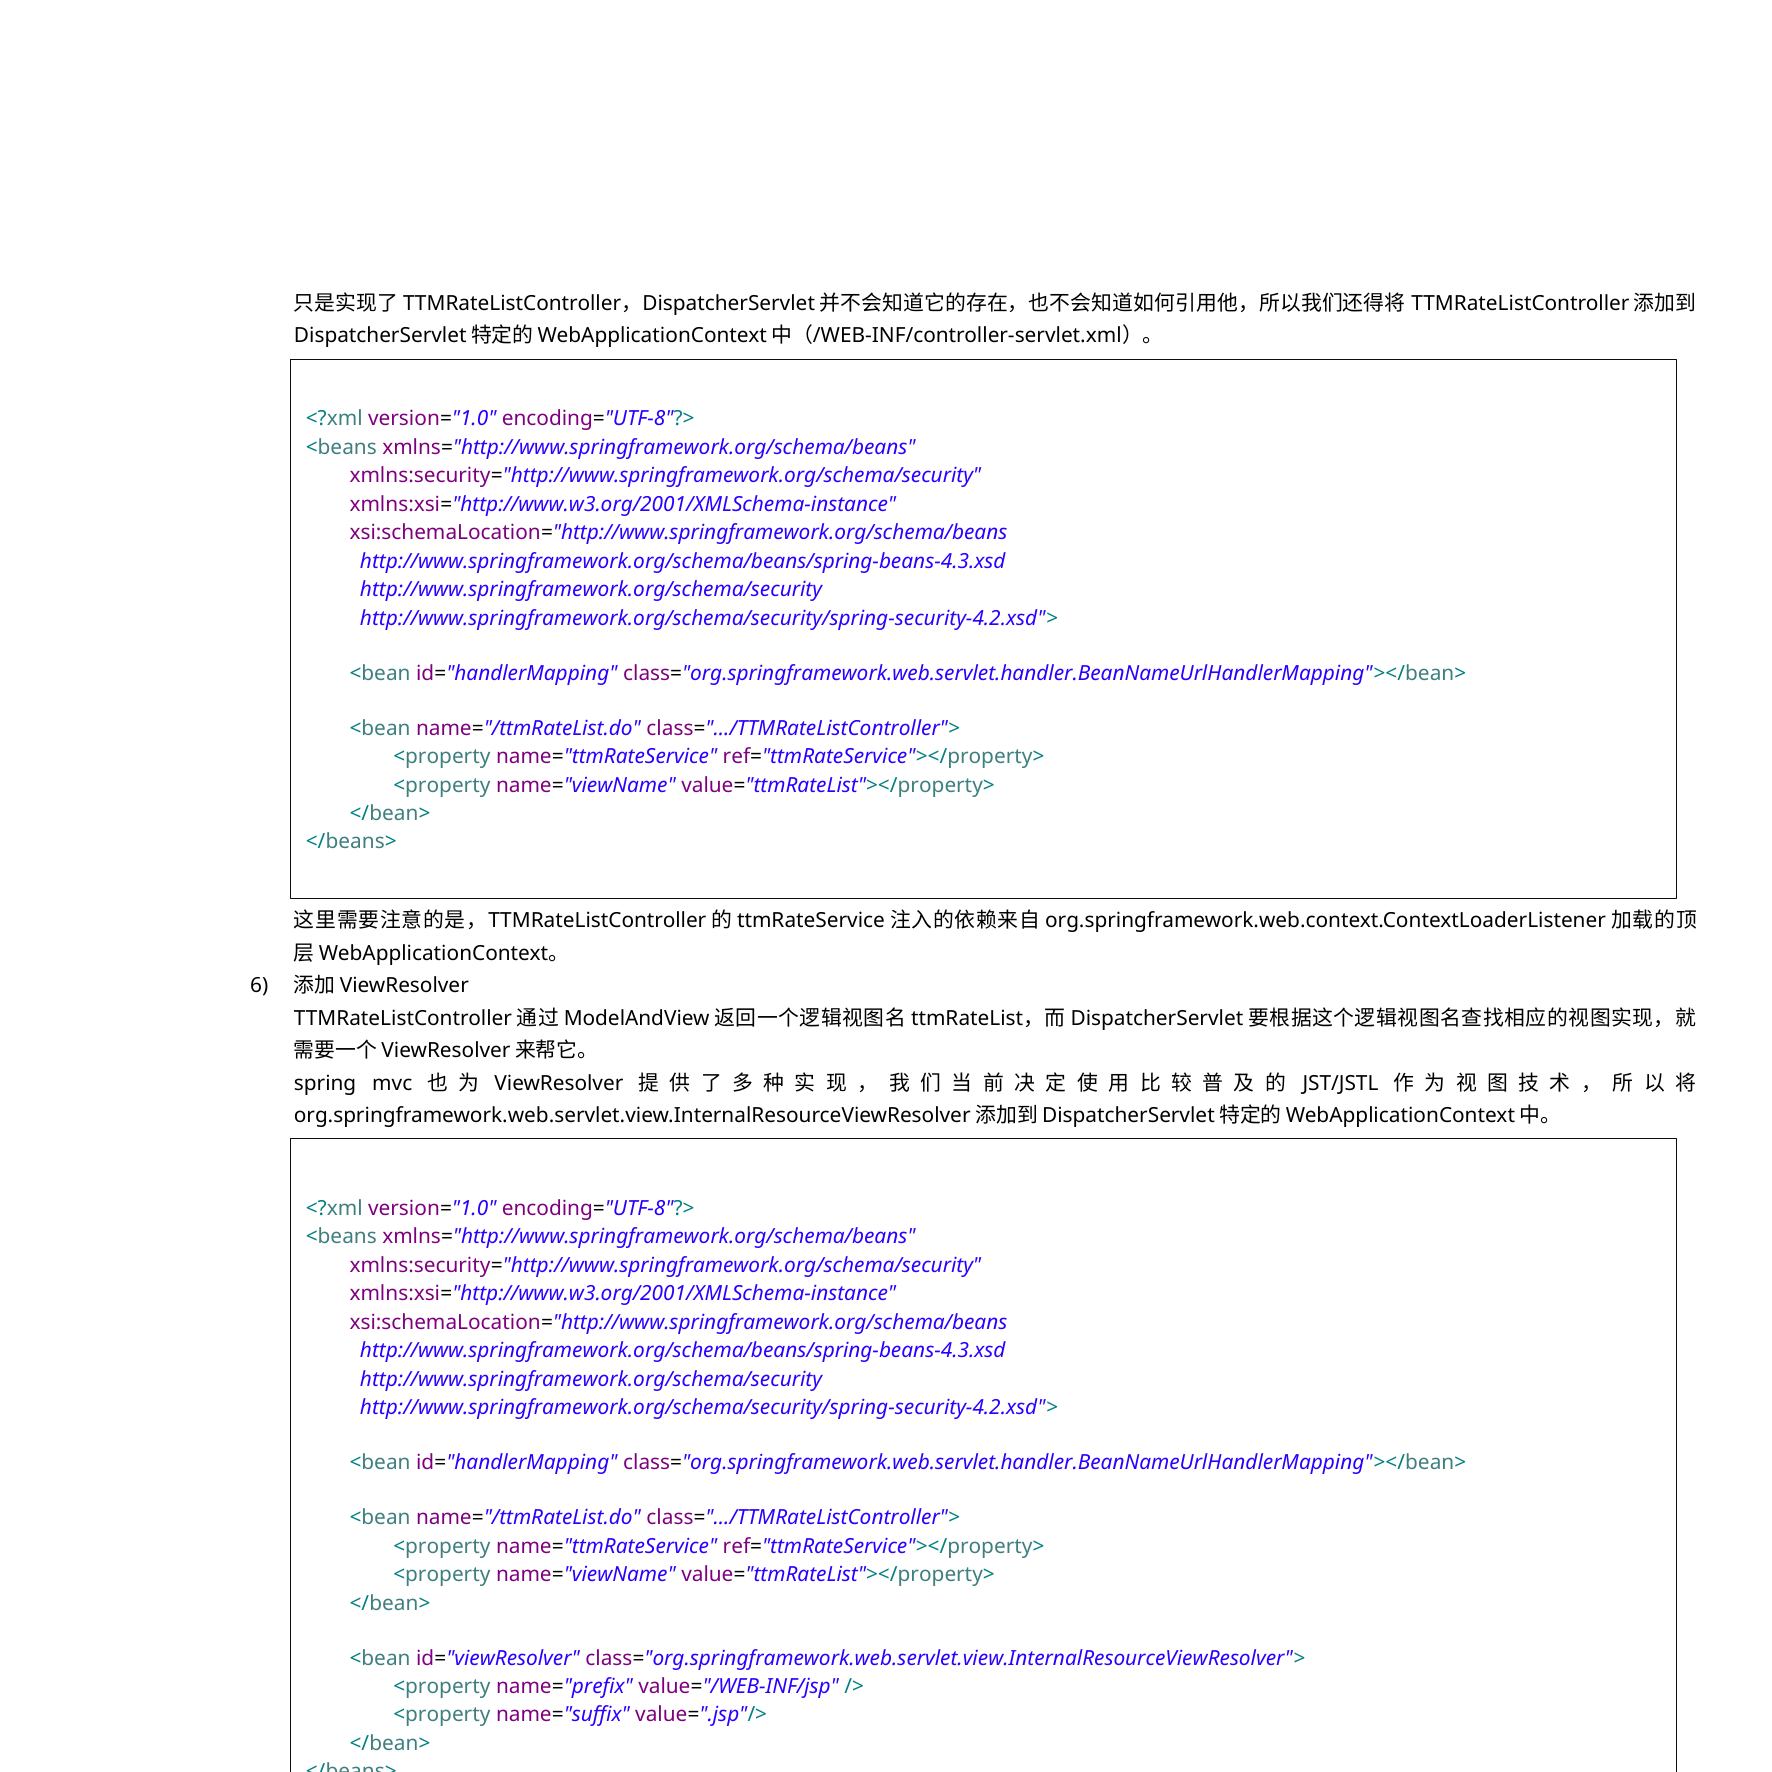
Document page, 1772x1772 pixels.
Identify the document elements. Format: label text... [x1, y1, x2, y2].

list 只是实现了TTMRateListController，DispatcherServlet并不会知道它的存在，也不会知道如何引用他，所以我们还得将TTMRateListController添加到DispatcherServlet特定的WebApplicationContext中（/WEB-INF/controller-servlet.xml）。 [294, 285, 1697, 350]
list 这里需要注意的是，TTMRateListController的ttmRateService注入的依赖来自org.springframework.web.context.ContextLoaderListener加载的顶层WebApplicationContext。 [294, 902, 1697, 967]
list 添加ViewResolver [250, 967, 1697, 1000]
list spring mvc也为ViewResolver提供了多种实现，我们当前决定使用比较普及的JST/JSTL作为视图技术，所以将org.springframework.web.servlet.view.InternalResourceViewResolver添加到DispatcherServlet特定的WebApplicationContext中。 [294, 1065, 1697, 1130]
list TTMRateListController通过ModelAndView返回一个逻辑视图名ttmRateList，而DispatcherServlet要根据这个逻辑视图名查找相应的视图实现，就需要一个ViewResolver来帮它。 [294, 1000, 1697, 1065]
